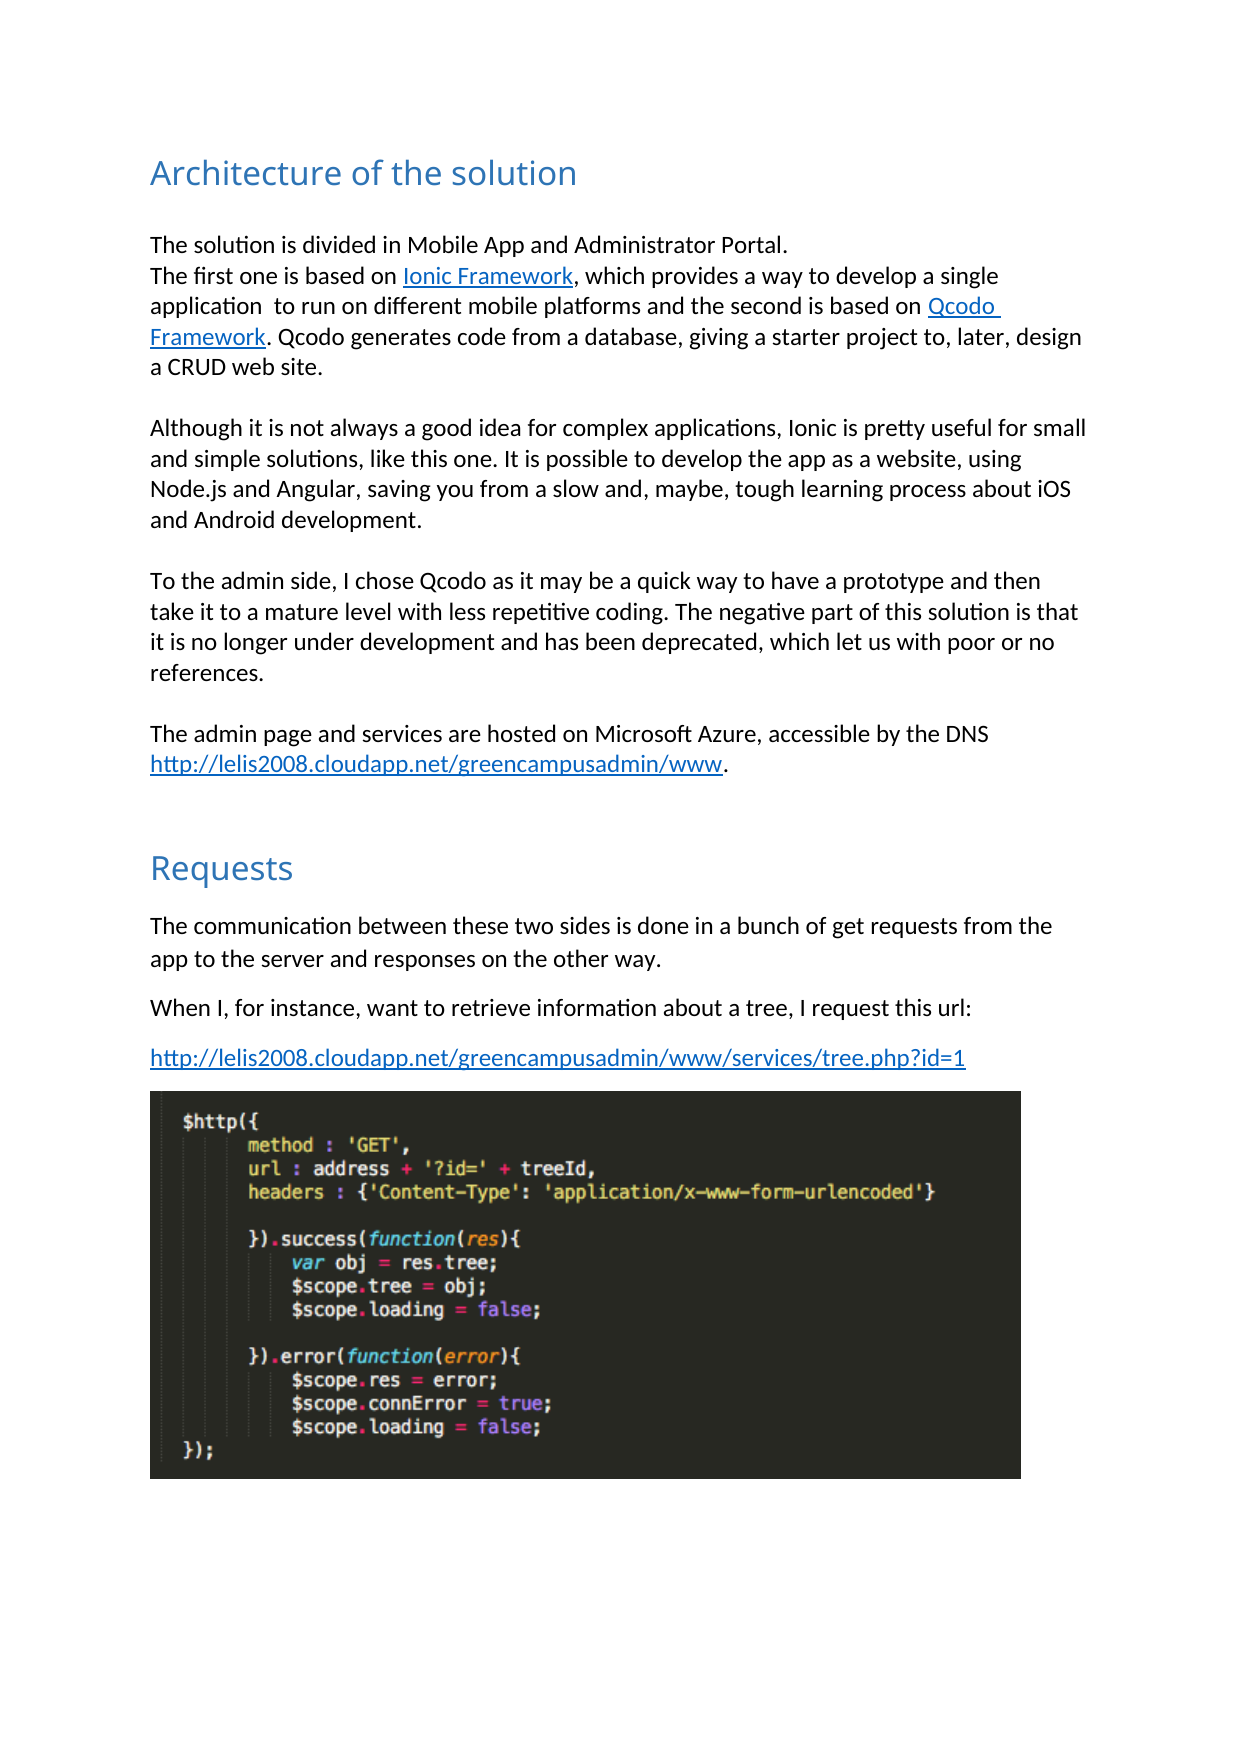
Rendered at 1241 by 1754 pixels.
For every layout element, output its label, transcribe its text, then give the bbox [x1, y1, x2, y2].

text Although it is not always a good idea for complex applications, Ionic is pretty useful for small and simple solutions, like this one. It is possible to develop the app as a website, using Node.js and Angular, saving you from a slow and, maybe, tough learning process about iOS and Android development. [150, 413, 1090, 535]
picture [150, 1091, 1021, 1479]
text The communication between these two sides is done in a bunch of get requests from the app to the server and responses on the other way. [150, 910, 1090, 973]
text The admin page and services are hosted on Microsoft Azure, accessible by the DNS http://lelis2008.cloudapp.net/greencampusadmin/www. [150, 718, 1090, 779]
text To the admin side, I chose Qcodo as it may be a quick way to have a prototype and then take it to a mature level with less repetitive coding. The negative part of this solution is that it is no longer under development and has been deprecated, which let us with poor or no references. [150, 565, 1090, 687]
text The solution is divided in Mobile App and Administrator Portal. [150, 229, 1090, 260]
text The first one is based on Ionic Framework, which provides a way to develop a single application to run on different mobile platforms and the second is based on Qcodo Framework. Qcodo generates code from a database, giving a starter project to, later, design a CRUD web site. [150, 260, 1090, 382]
text http://lelis2008.cloudapp.net/greencampusadmin/www/services/tree.php?id=1 [150, 1042, 1090, 1073]
subtitle Architecture of the solution [150, 150, 1090, 195]
text Requests [150, 844, 1090, 890]
text When I, for instance, want to retrieve information about a tree, I request this url: [150, 993, 1090, 1023]
